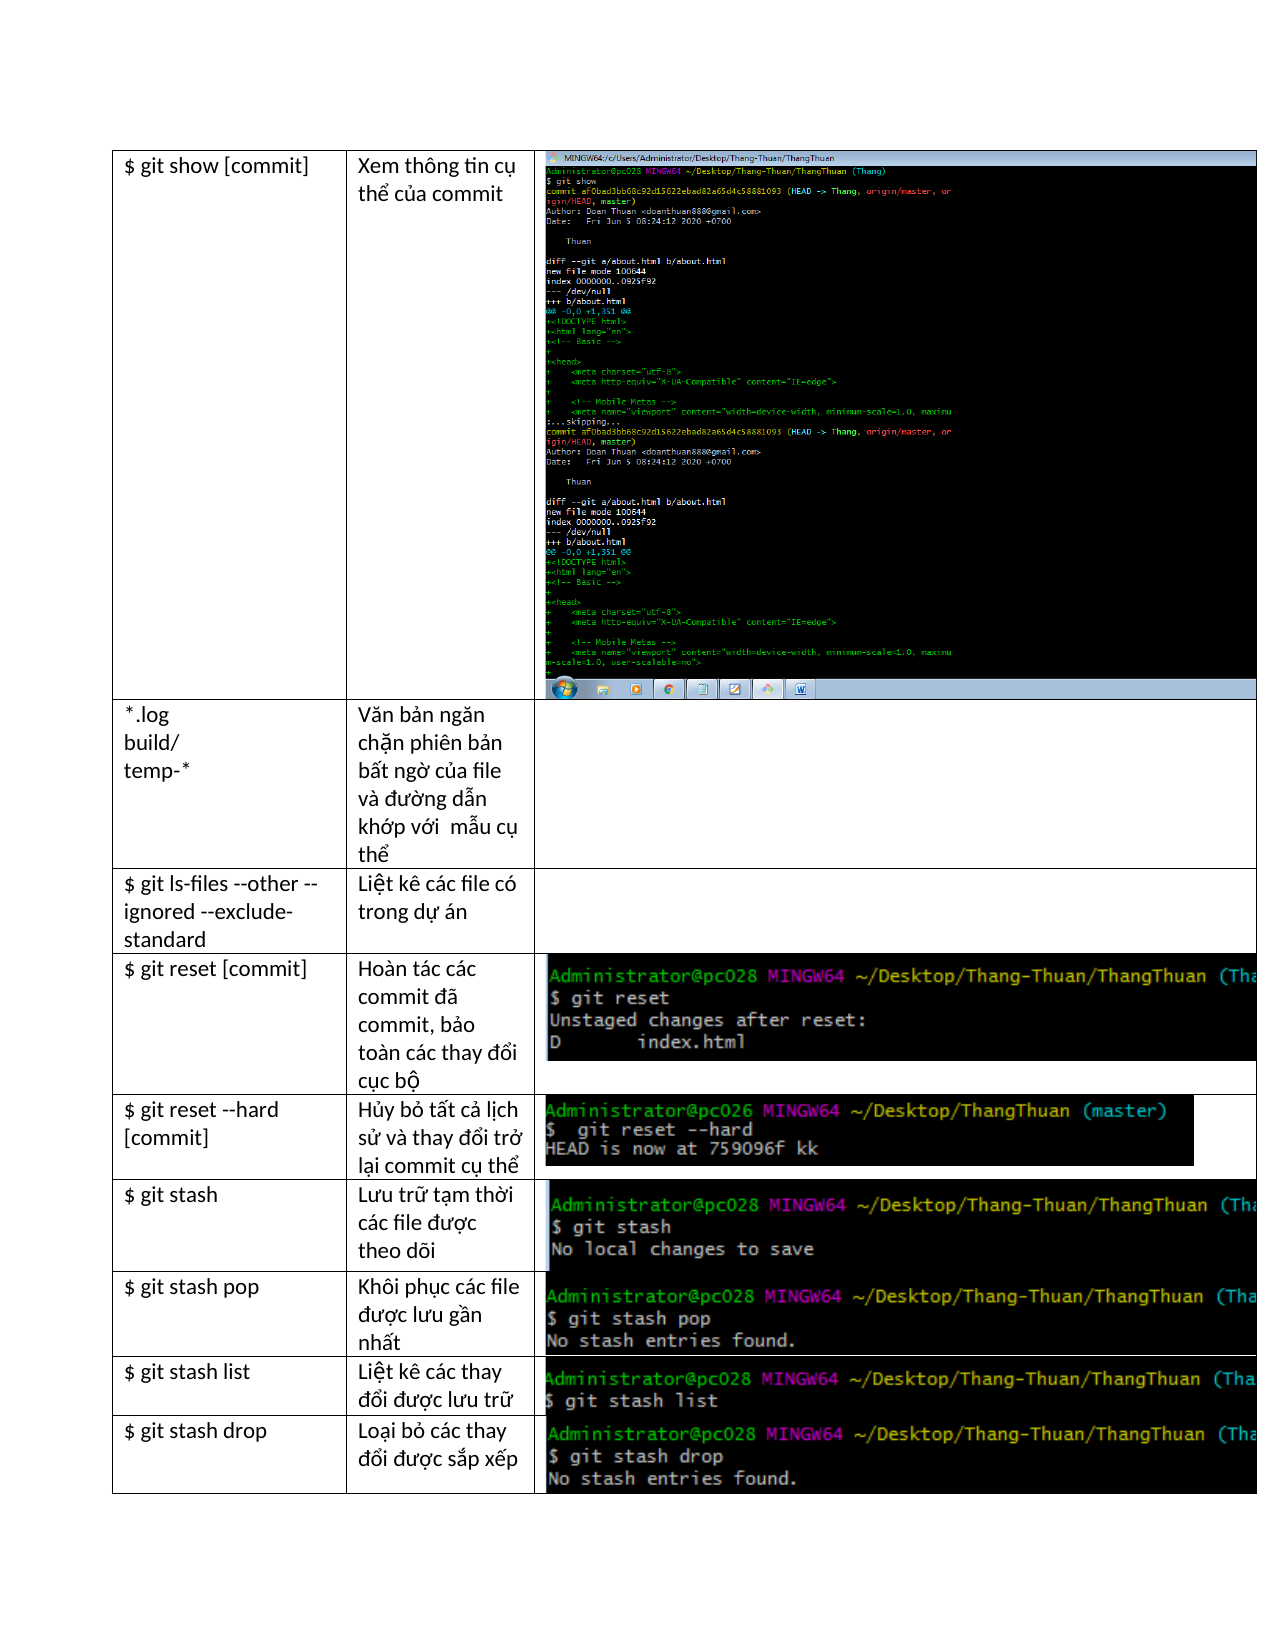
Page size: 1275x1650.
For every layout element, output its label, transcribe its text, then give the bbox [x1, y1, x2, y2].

table_cell [535, 869, 1256, 953]
table_cell [535, 700, 1256, 868]
picture [545, 954, 1257, 1061]
table_cell Liệt kê các thay đổi được lưu trữ [347, 1357, 534, 1415]
table_cell Xem thông tin cụ thể của commit [347, 151, 534, 699]
table_cell [535, 954, 1256, 1094]
table_cell $ git reset --hard [commit] [113, 1095, 346, 1179]
table_cell [535, 1357, 545, 1415]
table_cell $ git reset [commit] [113, 954, 346, 1094]
picture [545, 151, 1257, 699]
table_cell [535, 151, 545, 699]
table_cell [347, 1416, 534, 1493]
table_cell Lưu trữ tạm thời các file được theo dõi [347, 1180, 534, 1271]
table_cell $ git stash drop [113, 1416, 346, 1493]
table_cell $ git stash list [113, 1357, 346, 1415]
picture [545, 1272, 1257, 1355]
table_cell $ git ls-files --other --ignored --exclude-standard [113, 869, 346, 953]
picture [545, 1416, 1257, 1493]
table_cell [535, 1416, 545, 1493]
table_cell $ git stash pop [113, 1272, 346, 1356]
table_cell [535, 1095, 1256, 1179]
table_cell [535, 1272, 1256, 1356]
table_cell [535, 1180, 545, 1271]
picture [545, 1180, 1257, 1271]
table_cell Hoàn tác các commit đã commit, bảo toàn các thay đổi cục bộ [347, 954, 534, 1094]
table_cell Hủy bỏ tất cả lịch sử và thay đổi trở lại commit cụ thể [347, 1095, 534, 1179]
table_cell $ git stash [113, 1180, 346, 1271]
picture [545, 1095, 1194, 1166]
table_cell Khôi phục các file được lưu gần nhất [347, 1272, 534, 1356]
table_cell $ git show [commit] [113, 151, 346, 699]
picture [545, 1357, 1257, 1415]
table_cell Văn bản ngăn chặn phiên bản bất ngờ của file và đường dẫn khớp với mẫu cụ thể [347, 700, 534, 868]
table_cell *.log build/ temp-* [113, 700, 346, 868]
table_cell Liệt kê các file có trong dự án [347, 869, 534, 953]
